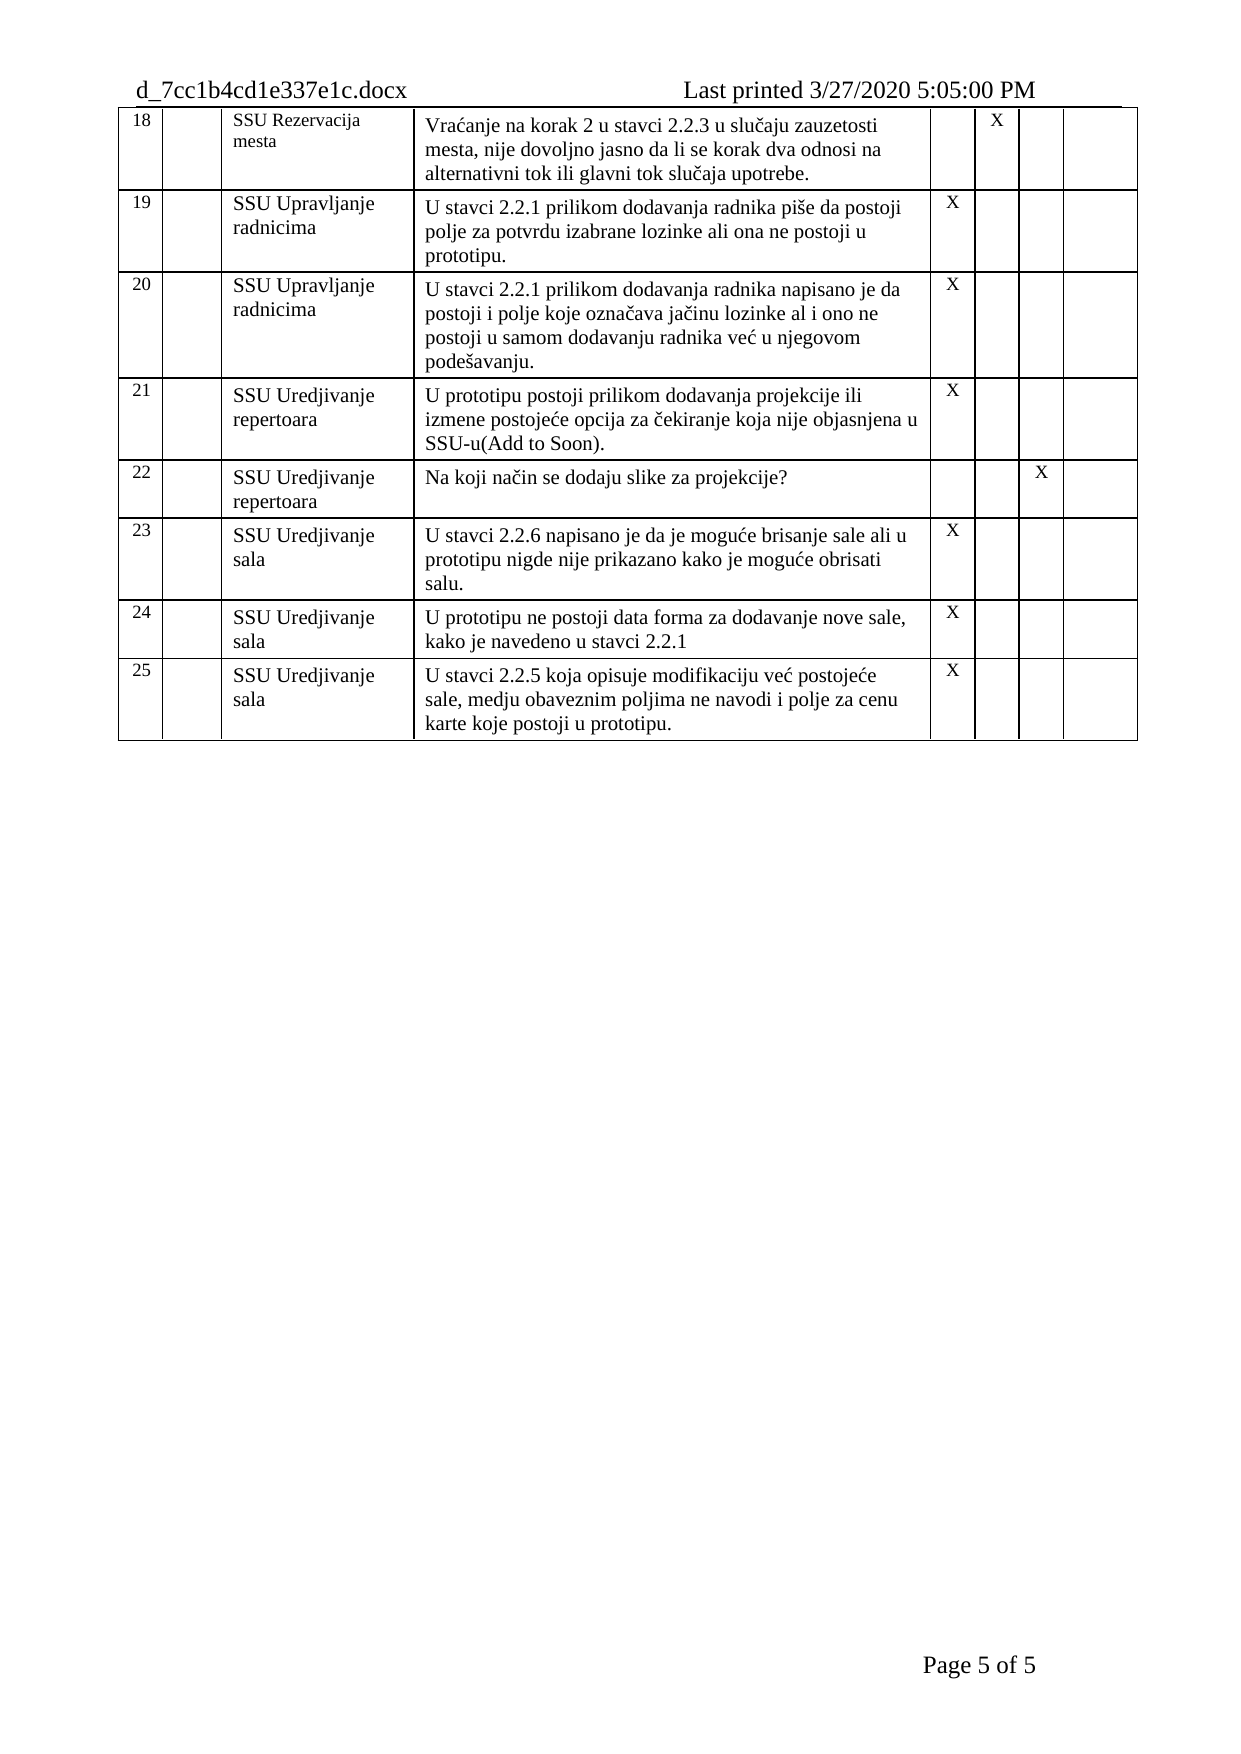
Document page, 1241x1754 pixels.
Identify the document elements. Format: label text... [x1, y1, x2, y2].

table_cell 19 [119, 191, 162, 271]
table_cell [1020, 108, 1063, 189]
table_cell 20 [119, 273, 162, 377]
table_cell [1064, 108, 1137, 189]
table_cell SSU Upravljanje radnicima [222, 191, 413, 271]
table_cell U stavci 2.2.1 prilikom dodavanja radnika piše da postoji polje za potvrdu izabrane lozinke ali ona ne postoji u prototipu. [415, 191, 930, 271]
table_cell [163, 659, 221, 739]
table_cell [1020, 601, 1063, 657]
table_cell [1020, 191, 1063, 271]
table_cell U stavci 2.2.5 koja opisuje modifikaciju već postojeće sale, medju obaveznim poljima ne navodi i polje za cenu karte koje postoji u prototipu. [415, 659, 930, 739]
table_cell [1064, 191, 1137, 271]
table_cell SSU Uredjivanje sala [222, 659, 413, 739]
table_cell X [931, 659, 974, 739]
table_cell [976, 519, 1018, 599]
table_cell [1020, 519, 1063, 599]
table_cell [1064, 601, 1137, 657]
table_cell [163, 601, 221, 657]
table_cell X [931, 191, 974, 271]
table_cell SSU Uredjivanje sala [222, 601, 413, 657]
table_cell X [976, 108, 1019, 189]
table_cell SSU Upravljanje radnicima [222, 273, 413, 377]
table_cell [163, 379, 221, 459]
table_cell X [1020, 461, 1063, 517]
table_cell [1064, 461, 1137, 517]
table_cell [1064, 273, 1137, 377]
table_cell [163, 461, 221, 517]
table_cell SSU Uredjivanje repertoara [222, 379, 413, 459]
table_cell SSU Uredjivanje repertoara [222, 461, 413, 517]
table_cell [976, 461, 1018, 517]
table_cell 23 [119, 519, 162, 599]
table_cell [1020, 379, 1063, 459]
table_cell [163, 191, 221, 271]
table_cell 18 [119, 108, 162, 189]
table_cell SSU Uredjivanje sala [222, 519, 413, 599]
table_cell [163, 108, 221, 189]
table_cell 24 [119, 601, 162, 657]
table_cell 25 [119, 659, 162, 739]
table_cell [1064, 379, 1137, 459]
table_cell 22 [119, 461, 162, 517]
table_cell [1020, 273, 1063, 377]
table_cell U prototipu ne postoji data forma za dodavanje nove sale, kako je navedeno u stavci 2.2.1 [415, 601, 930, 657]
table_cell Vraćanje na korak 2 u stavci 2.2.3 u slučaju zauzetosti mesta, nije dovoljno jasno da li se korak dva odnosi na alternativni tok ili glavni tok slučaja upotrebe. [415, 108, 930, 189]
table_cell [976, 659, 1018, 739]
table_cell Na koji način se dodaju slike za projekcije? [415, 461, 930, 517]
table_cell SSU Rezervacija mesta [222, 108, 414, 189]
table_cell 21 [119, 379, 162, 459]
table_cell [1064, 519, 1137, 599]
table_cell [976, 273, 1018, 377]
table_cell X [931, 601, 974, 657]
table_cell X [931, 379, 974, 459]
table_cell [931, 461, 974, 517]
table_cell [976, 191, 1018, 271]
table_cell U stavci 2.2.6 napisano je da je moguće brisanje sale ali u prototipu nigde nije prikazano kako je moguće obrisati salu. [415, 519, 930, 599]
table_cell [163, 273, 221, 377]
table_cell [163, 519, 221, 599]
table_cell X [931, 519, 974, 599]
table_cell [1064, 659, 1137, 739]
table_cell [976, 601, 1018, 657]
table_cell [1020, 659, 1063, 739]
table_cell [976, 379, 1018, 459]
table_cell U prototipu postoji prilikom dodavanja projekcije ili izmene postojeće opcija za čekiranje koja nije objasnjena u SSU-u(Add to Soon). [415, 379, 930, 459]
table_cell U stavci 2.2.1 prilikom dodavanja radnika napisano je da postoji i polje koje označava jačinu lozinke al i ono ne postoji u samom dodavanju radnika već u njegovom podešavanju. [415, 273, 930, 377]
table_cell [931, 108, 975, 189]
table_cell X [931, 273, 974, 377]
